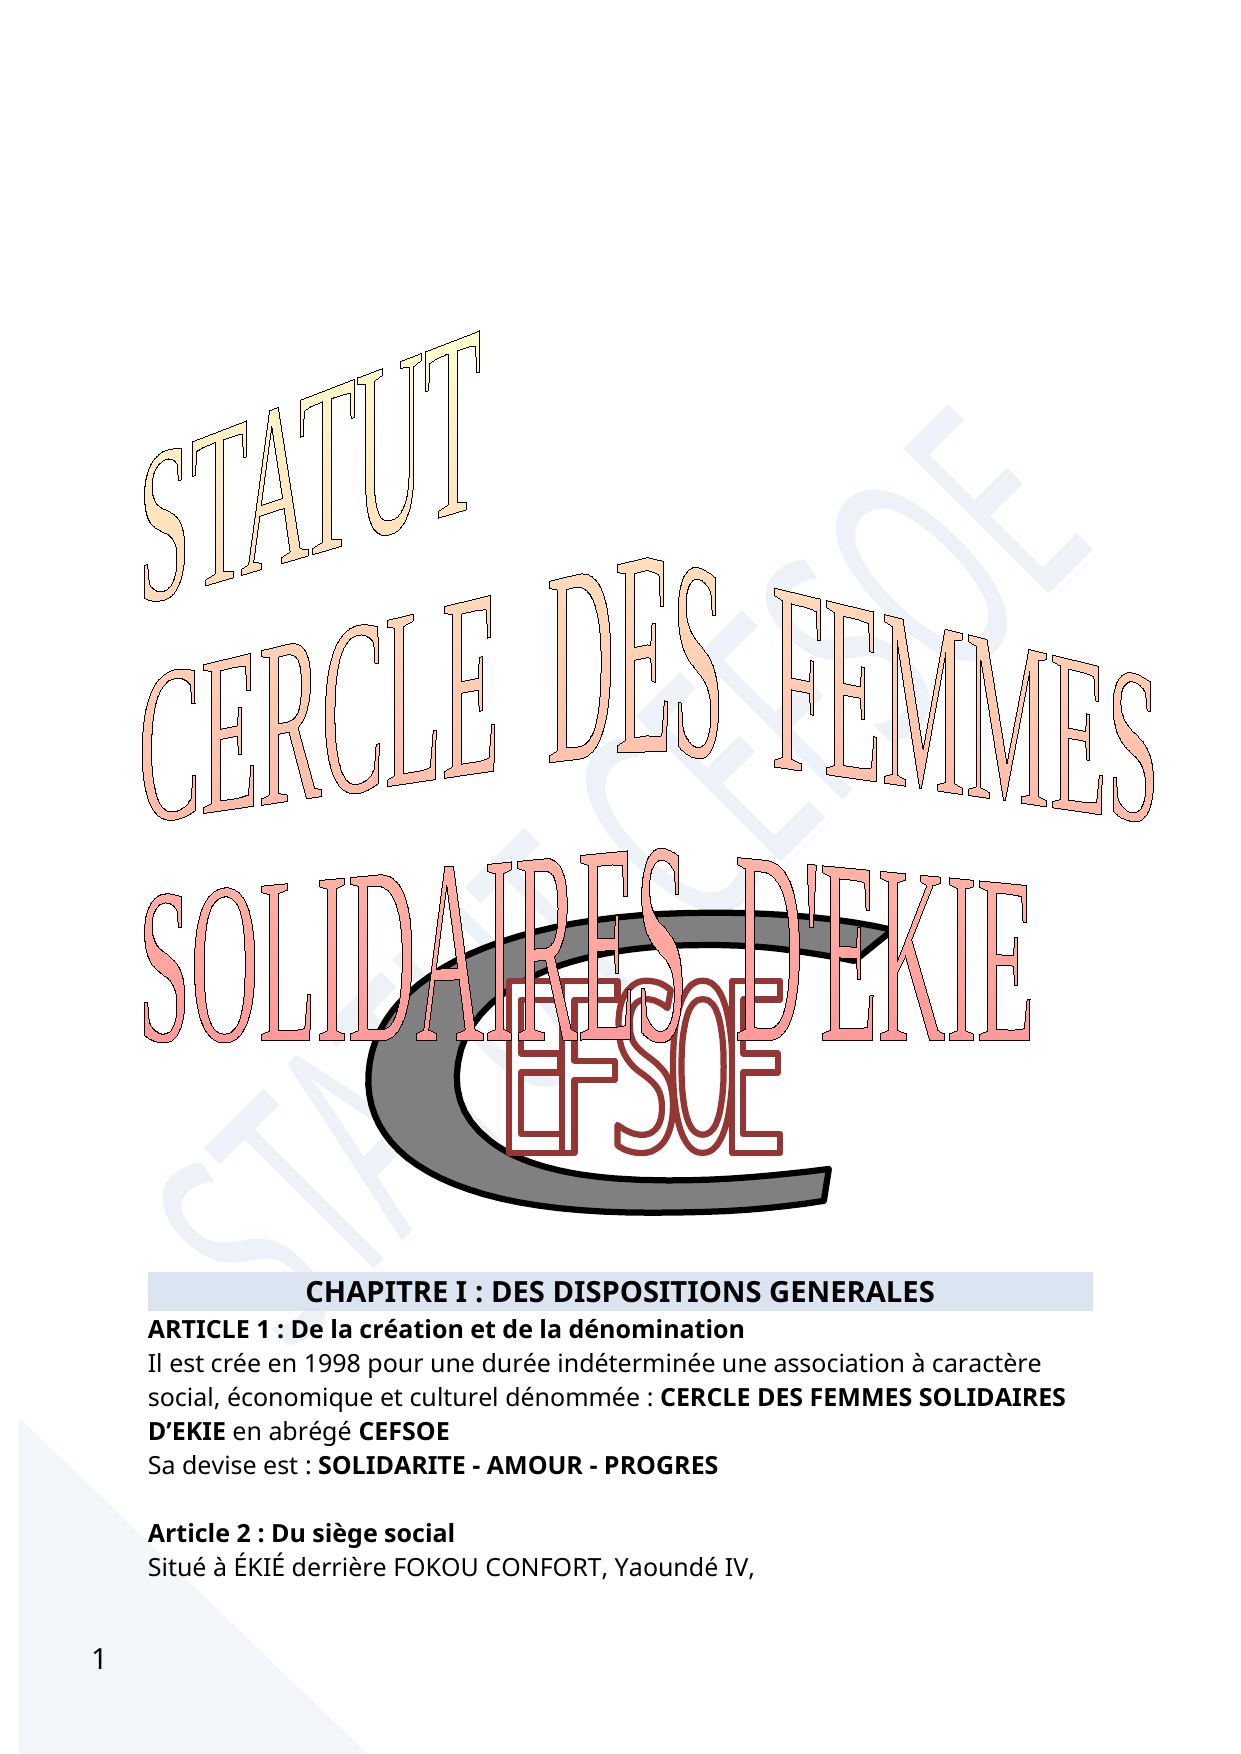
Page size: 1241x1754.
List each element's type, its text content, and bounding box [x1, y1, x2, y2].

text CHAPITRE I : DES DISPOSITIONS GENERALES [148, 1272, 1093, 1311]
text Article 2 : Du siège social [148, 1516, 1093, 1550]
text Il est crée en 1998 pour une durée indéterminée une association à caractère social, économique et culturel dénommée : CERCLE DES FEMMES SOLIDAIRES D’EKIE en abrégé CEFSOE [148, 1345, 1093, 1448]
text Situé à ÉKIÉ derrière FOKOU CONFORT, Yaoundé IV, [148, 1550, 1093, 1584]
text ARTICLE 1 : De la création et de la dénomination [148, 1311, 1093, 1345]
text Sa devise est : SOLIDARITE - AMOUR - PROGRES [148, 1448, 1093, 1482]
